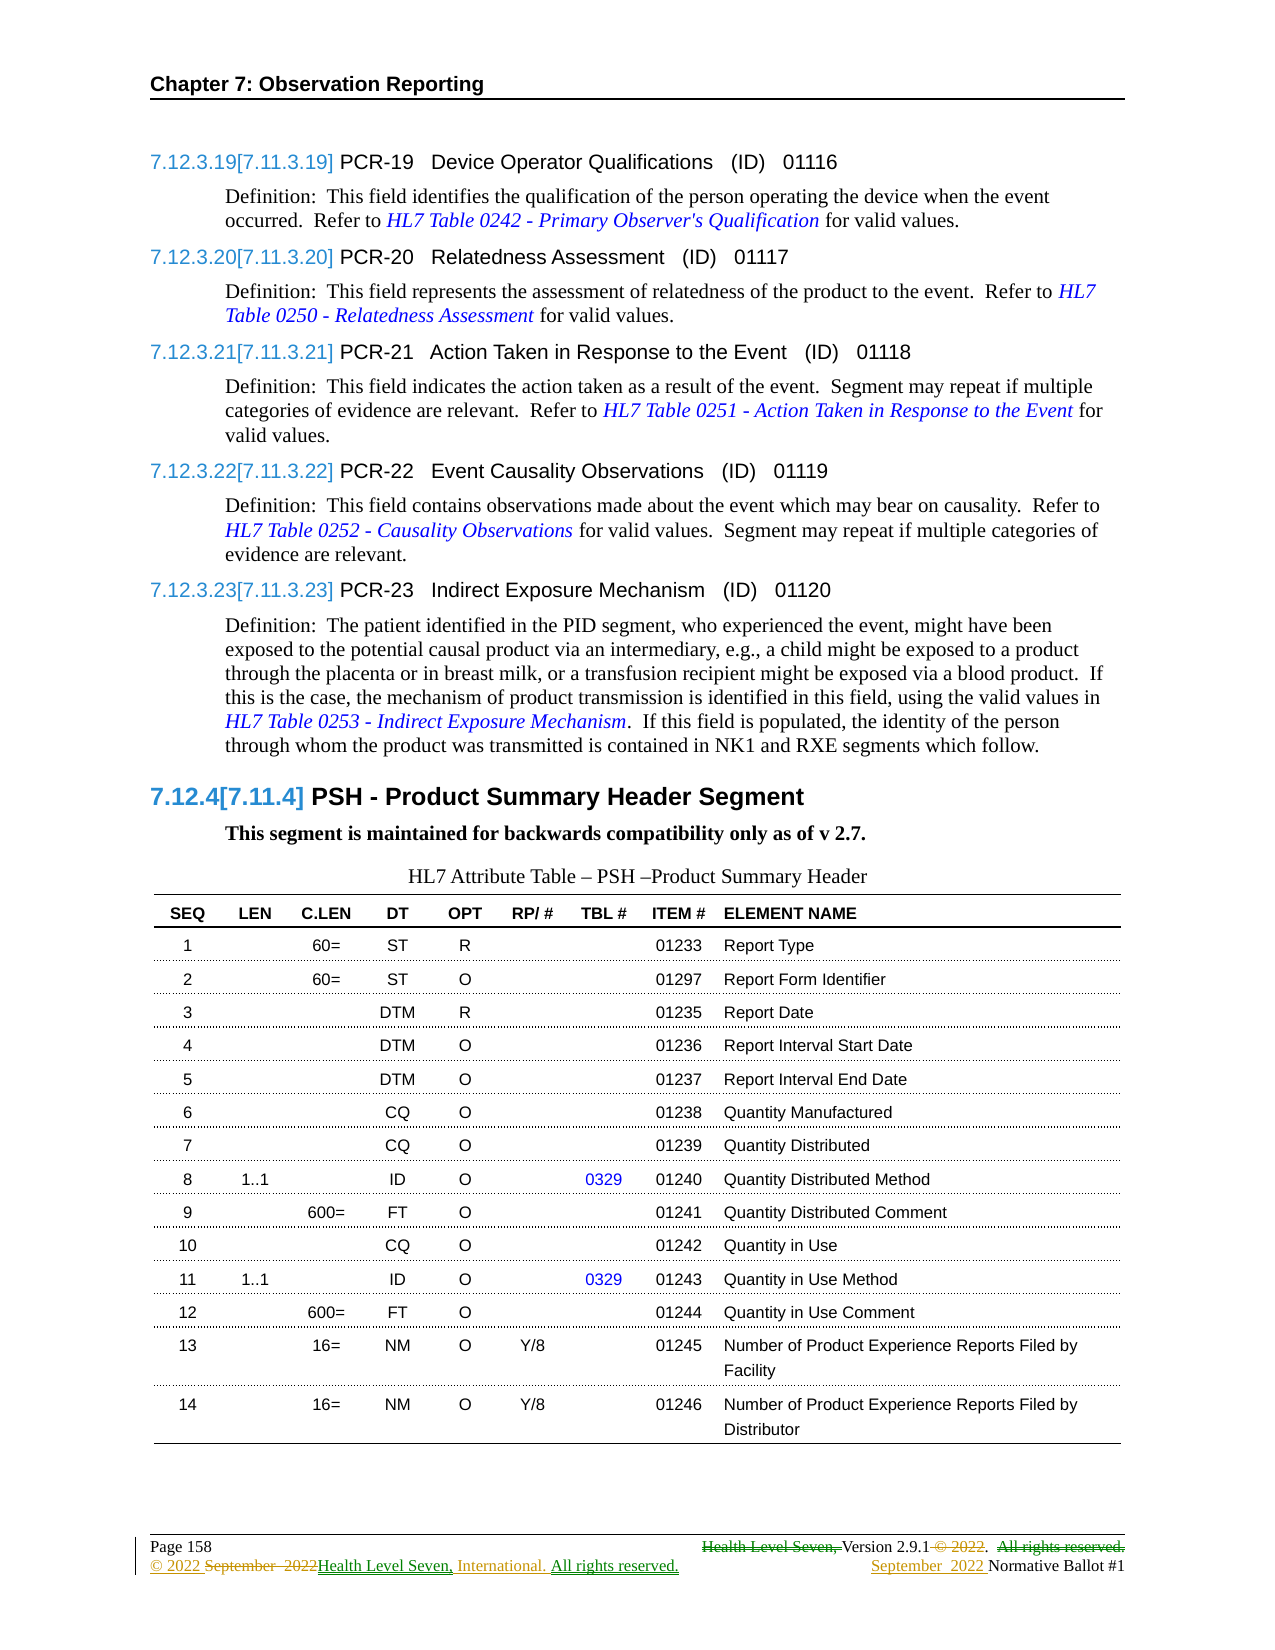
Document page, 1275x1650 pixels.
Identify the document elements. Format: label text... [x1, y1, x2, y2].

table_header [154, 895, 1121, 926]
text Definition: This field contains observations made about the event which may bear on causality. Refer to HL7 Table 0252 - Causality Observations for valid values. Segment may repeat if multiple categories of evidence are relevant. [225, 493, 1125, 566]
text HL7 Attribute Table – PSH –Product Summary Header [150, 864, 1125, 888]
text Definition: This field identifies the qualification of the person operating the device when the event occurred. Refer to HL7 Table 0242 - Primary Observer's Qualification for valid values. [225, 184, 1125, 232]
subtitle PCR-22 Event Causality Observations (ID) 01119 [150, 459, 1125, 483]
subtitle PCR-20 Relatedness Assessment (ID) 01117 [150, 245, 1125, 269]
subtitle PCR-21 Action Taken in Response to the Event (ID) 01118 [150, 340, 1125, 364]
text This segment is maintained for backwards compatibility only as of v 2.7. [225, 821, 1125, 845]
subtitle PCR-23 Indirect Exposure Mechanism (ID) 01120 [150, 578, 1125, 602]
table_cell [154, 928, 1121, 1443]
subtitle PSH - Product Summary Header Segment [150, 782, 1125, 811]
text Definition: The patient identified in the PID segment, who experienced the event, might have been exposed to the potential causal product via an intermediary, e.g., a child might be exposed to a product through the placenta or in breast milk, or a transfusion recipient might be exposed via a blood product. If this is the case, the mechanism of product transmission is identified in this field, using the valid values in HL7 Table 0253 - Indirect Exposure Mechanism. If this field is populated, the identity of the person through whom the product was transmitted is contained in NK1 and RXE segments which follow. [225, 612, 1125, 757]
text Definition: This field represents the assessment of relatedness of the product to the event. Refer to HL7 Table 0250 - Relatedness Assessment for valid values. [225, 279, 1125, 327]
text Definition: This field indicates the action taken as a result of the event. Segment may repeat if multiple categories of evidence are relevant. Refer to HL7 Table 0251 - Action Taken in Response to the Event for valid values. [225, 374, 1125, 447]
subtitle PCR-19 Device Operator Qualifications (ID) 01116 [150, 150, 1125, 174]
